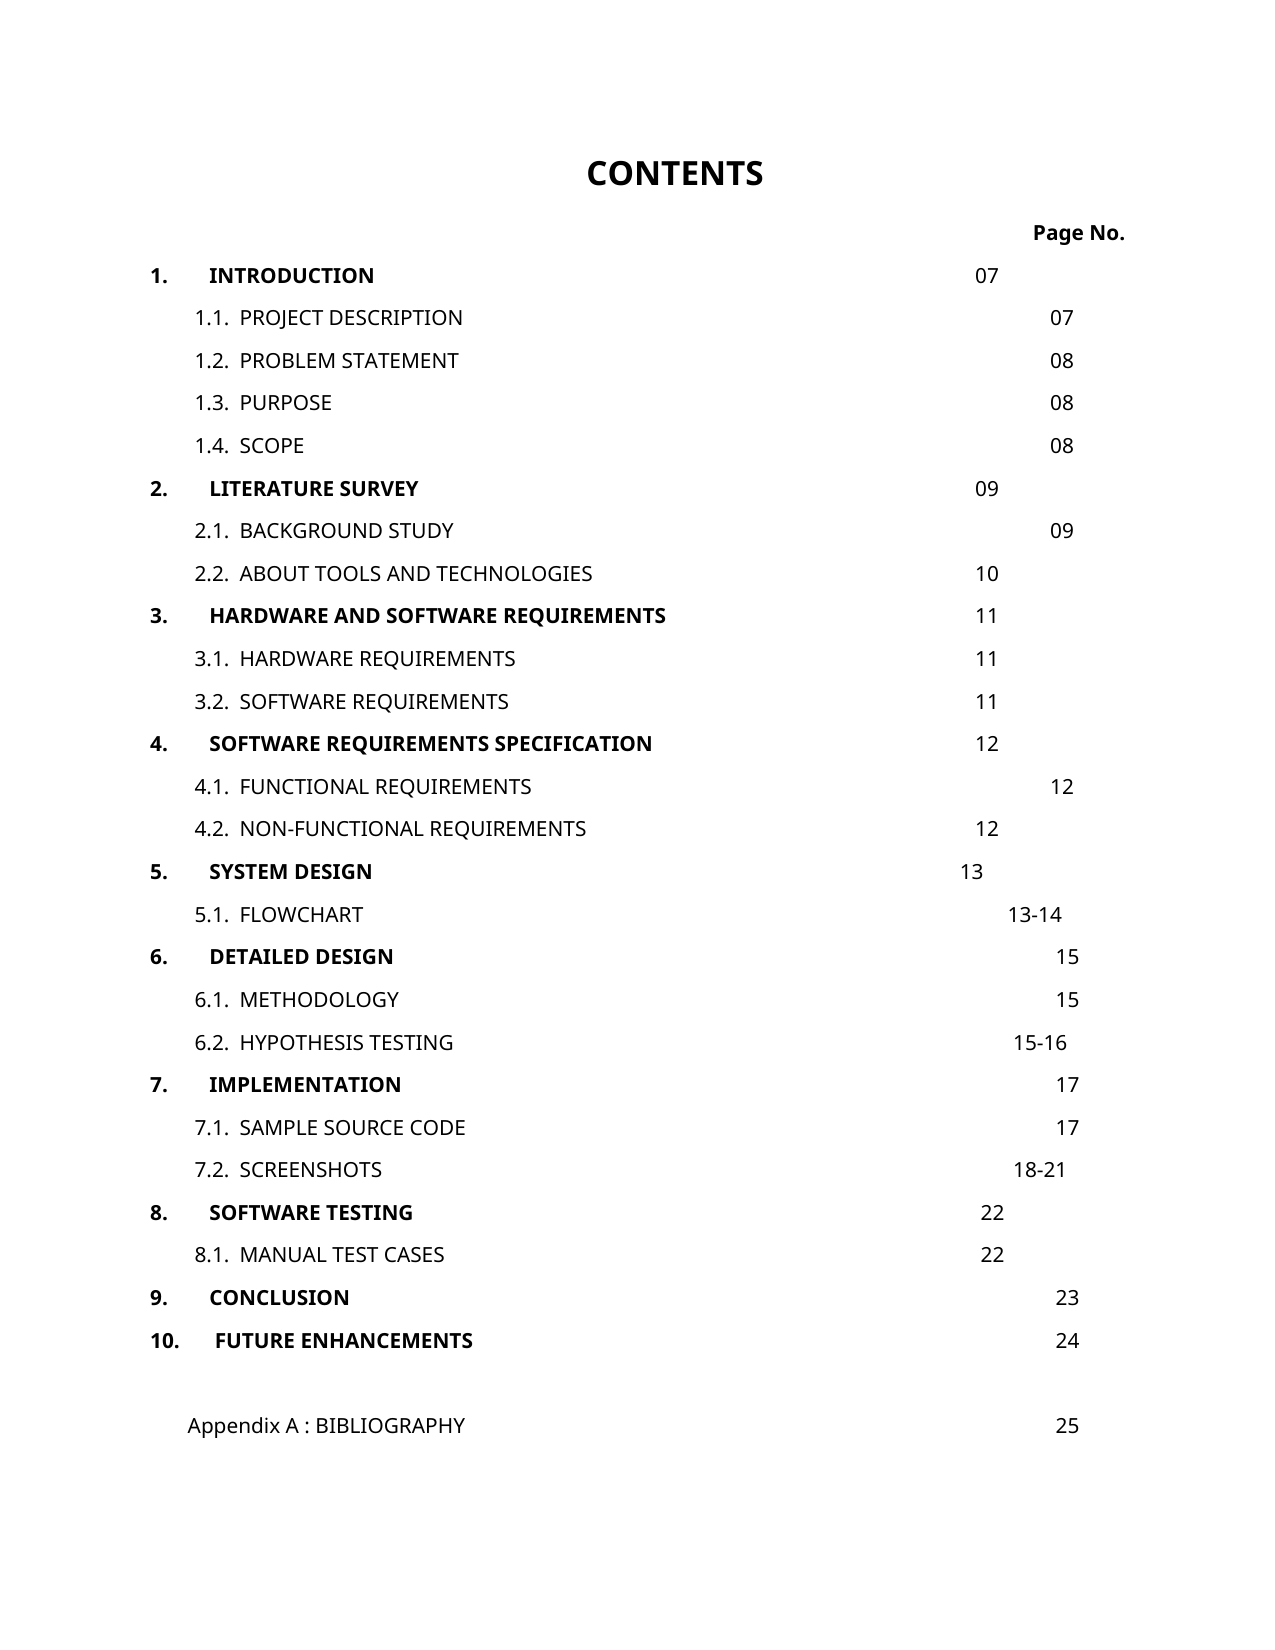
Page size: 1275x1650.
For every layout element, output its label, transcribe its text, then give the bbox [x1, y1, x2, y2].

list SOFTWARE REQUIREMENTS SPECIFICATION 12 [150, 729, 1125, 758]
list METHODOLOGY 15 [194, 985, 1125, 1013]
list MANUAL TEST CASES 22 [194, 1241, 1125, 1269]
list SOFTWARE TESTING 22 [150, 1198, 1125, 1226]
list IMPLEMENTATION 17 [150, 1070, 1125, 1099]
list HARDWARE AND SOFTWARE REQUIREMENTS 11 [150, 602, 1125, 630]
list ABOUT TOOLS AND TECHNOLOGIES 10 [194, 559, 1125, 587]
list NON-FUNCTIONAL REQUIREMENTS 12 [194, 814, 1125, 843]
list SYSTEM DESIGN 13 [150, 857, 1125, 886]
list HYPOTHESIS TESTING 15-16 [194, 1028, 1125, 1056]
list SCREENSHOTS 18-21 [194, 1155, 1125, 1184]
list LITERATURE SURVEY 09 [150, 474, 1125, 502]
list INTRODUCTION 07 [150, 261, 1125, 289]
list SCOPE 08 [194, 431, 1125, 459]
list FUTURE ENHANCEMENTS 24 [150, 1326, 1125, 1354]
list DETAILED DESIGN 15 [150, 942, 1125, 971]
list SAMPLE SOURCE CODE 17 [194, 1113, 1125, 1141]
list Appendix A : BIBLIOGRAPHY 25 [187, 1411, 1125, 1439]
list FUNCTIONAL REQUIREMENTS 12 [194, 772, 1125, 800]
list SOFTWARE REQUIREMENTS 11 [194, 687, 1125, 715]
list PROBLEM STATEMENT 08 [194, 346, 1125, 374]
text Page No. [900, 218, 1125, 247]
list PROJECT DESCRIPTION 07 [194, 303, 1125, 332]
list FLOWCHART 13-14 [194, 900, 1125, 928]
list BACKGROUND STUDY 09 [194, 516, 1125, 545]
list HARDWARE REQUIREMENTS 11 [194, 644, 1125, 673]
list PURPOSE 08 [194, 388, 1125, 417]
text CONTENTS [225, 150, 1125, 195]
list CONCLUSION 23 [150, 1283, 1125, 1312]
